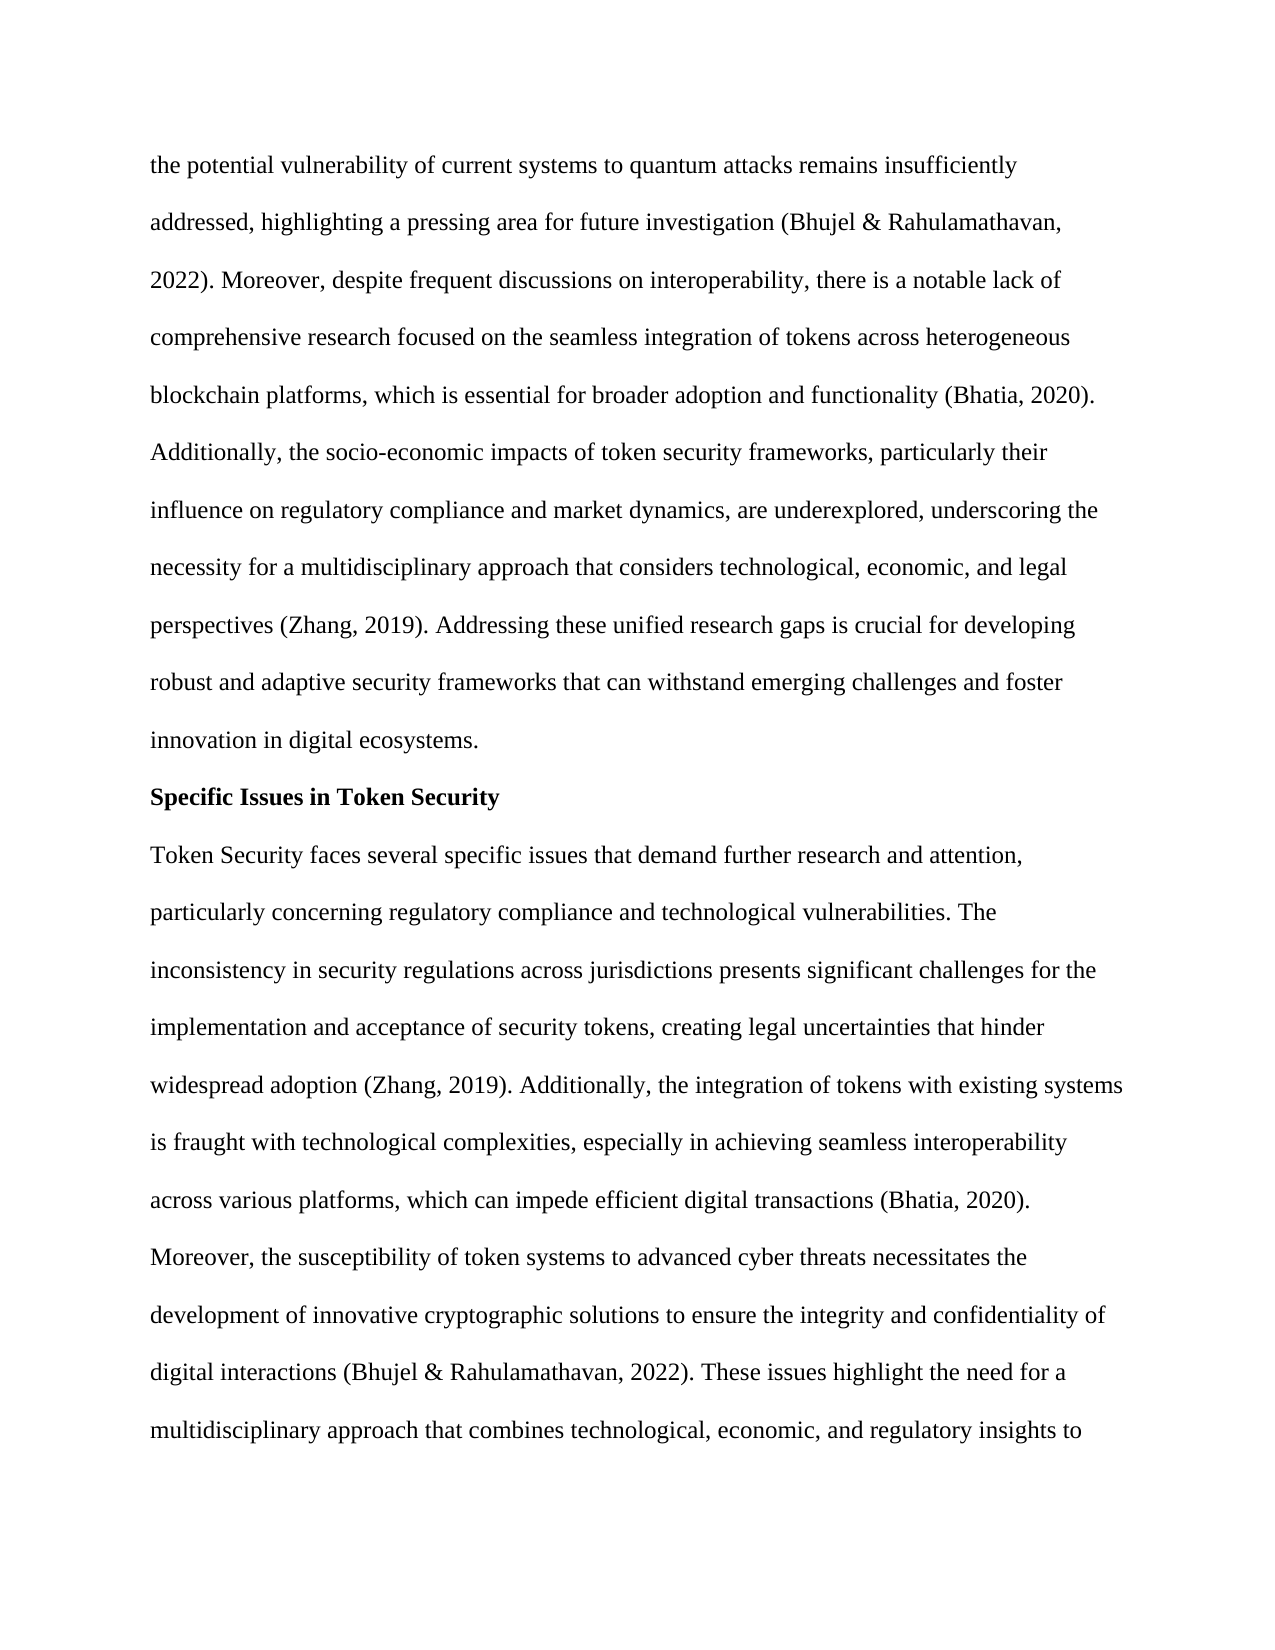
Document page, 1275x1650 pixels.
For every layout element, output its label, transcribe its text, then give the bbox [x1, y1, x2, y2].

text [150, 150, 1125, 754]
subtitle Specific Issues in Token Security [150, 782, 1125, 811]
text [150, 840, 1125, 1444]
